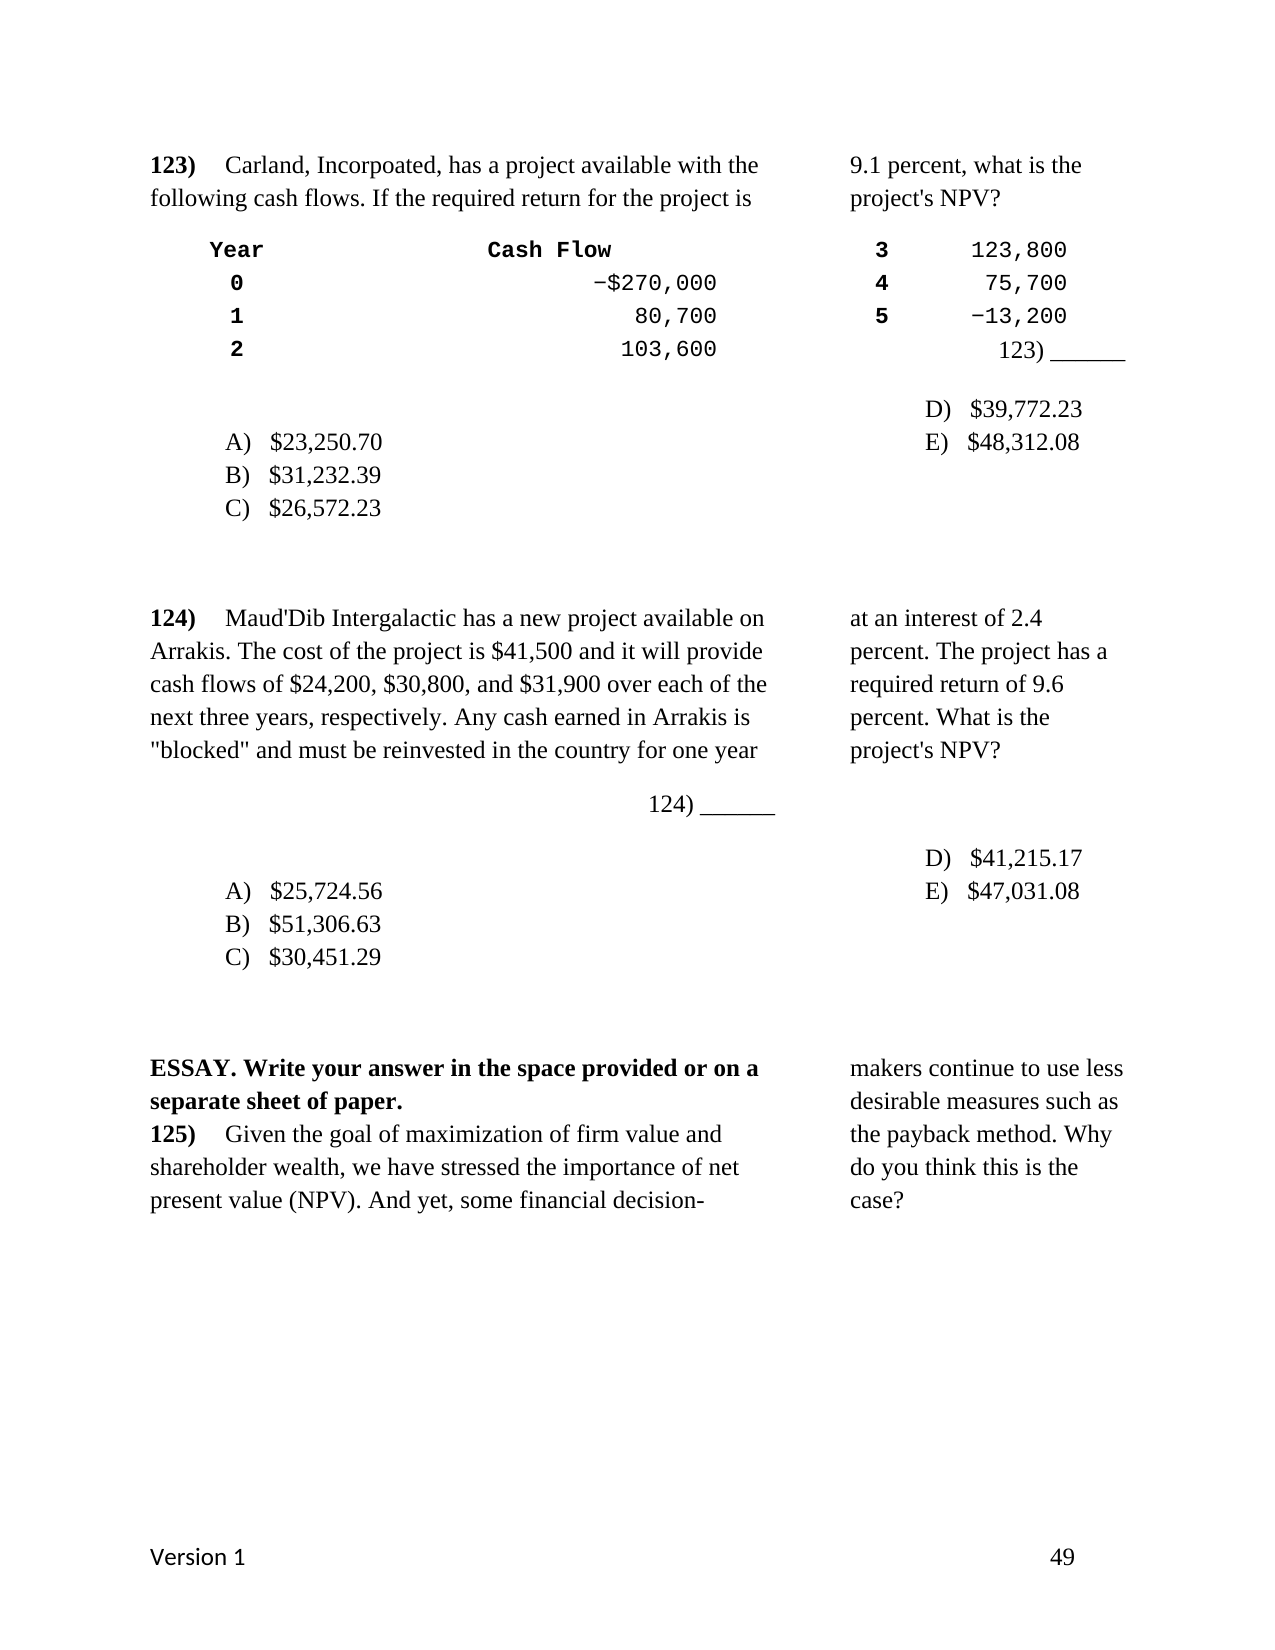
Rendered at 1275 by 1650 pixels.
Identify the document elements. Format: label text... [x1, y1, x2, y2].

text 123) Carland, Incorpoated, has a project available with the following cash flows. If the required return for the project is 9.1 percent, what is the project's NPV? [150, 150, 775, 212]
table_cell 0 [139, 270, 335, 303]
table_cell 80,700 [335, 303, 764, 336]
text A) $23,250.70 B) $31,232.39 C) $26,572.23 D) $39,772.23 E) $48,312.08 [150, 394, 775, 521]
text A) $23,250.70 B) $31,232.39 C) $26,572.23 D) $39,772.23 E) $48,312.08 [850, 394, 1125, 488]
table_cell −$270,000 [335, 270, 764, 303]
table_cell 103,600 [335, 336, 764, 368]
table_header Year [139, 237, 335, 270]
text 124) Maud'Dib Intergalactic has a new project available on Arrakis. The cost of the project is $41,500 and it will provide cash flows of $24,200, $30,800, and $31,900 over each of the next three years, respectively. Any cash earned in Arrakis is "blocked" and must be reinvested in the country for one year at an interest of 2.4 percent. The project has a required return of 9.6 percent. What is the project's NPV? [150, 603, 775, 764]
table_cell 1 [139, 303, 335, 336]
table_cell 3 [839, 237, 925, 270]
table_header Cash Flow [335, 237, 764, 270]
table_cell 75,700 [925, 270, 1114, 303]
table_cell 5 [839, 303, 925, 336]
text ESSAY. Write your answer in the space provided or on a separate sheet of paper. 125) Given the goal of maximization of firm value and shareholder wealth, we have stressed the importance of net present value (NPV). And yet, some financial decision-makers continue to use less desirable measures such as the payback method. Why do you think this is the case? [150, 1053, 775, 1214]
text A) $25,724.56 B) $51,306.63 C) $30,451.29 D) $41,215.17 E) $47,031.08 [850, 843, 1125, 938]
text 124) Maud'Dib Intergalactic has a new project available on Arrakis. The cost of the project is $41,500 and it will provide cash flows of $24,200, $30,800, and $31,900 over each of the next three years, respectively. Any cash earned in Arrakis is "blocked" and must be reinvested in the country for one year at an interest of 2.4 percent. The project has a required return of 9.6 percent. What is the project's NPV? [850, 603, 1125, 764]
text A) $25,724.56 B) $51,306.63 C) $30,451.29 D) $41,215.17 E) $47,031.08 [150, 843, 775, 971]
table_cell −13,200 [925, 303, 1114, 336]
table_cell 4 [839, 270, 925, 303]
text 124) ______ [150, 789, 775, 818]
text ESSAY. Write your answer in the space provided or on a separate sheet of paper. 125) Given the goal of maximization of firm value and shareholder wealth, we have stressed the importance of net present value (NPV). And yet, some financial decision-makers continue to use less desirable measures such as the payback method. Why do you think this is the case? [850, 1053, 1125, 1214]
table_cell 2 [139, 336, 335, 368]
table_cell 123,800 [925, 237, 1114, 270]
text 123) Carland, Incorpoated, has a project available with the following cash flows. If the required return for the project is 9.1 percent, what is the project's NPV? [850, 150, 1125, 212]
text 123) ______ [850, 336, 1125, 364]
